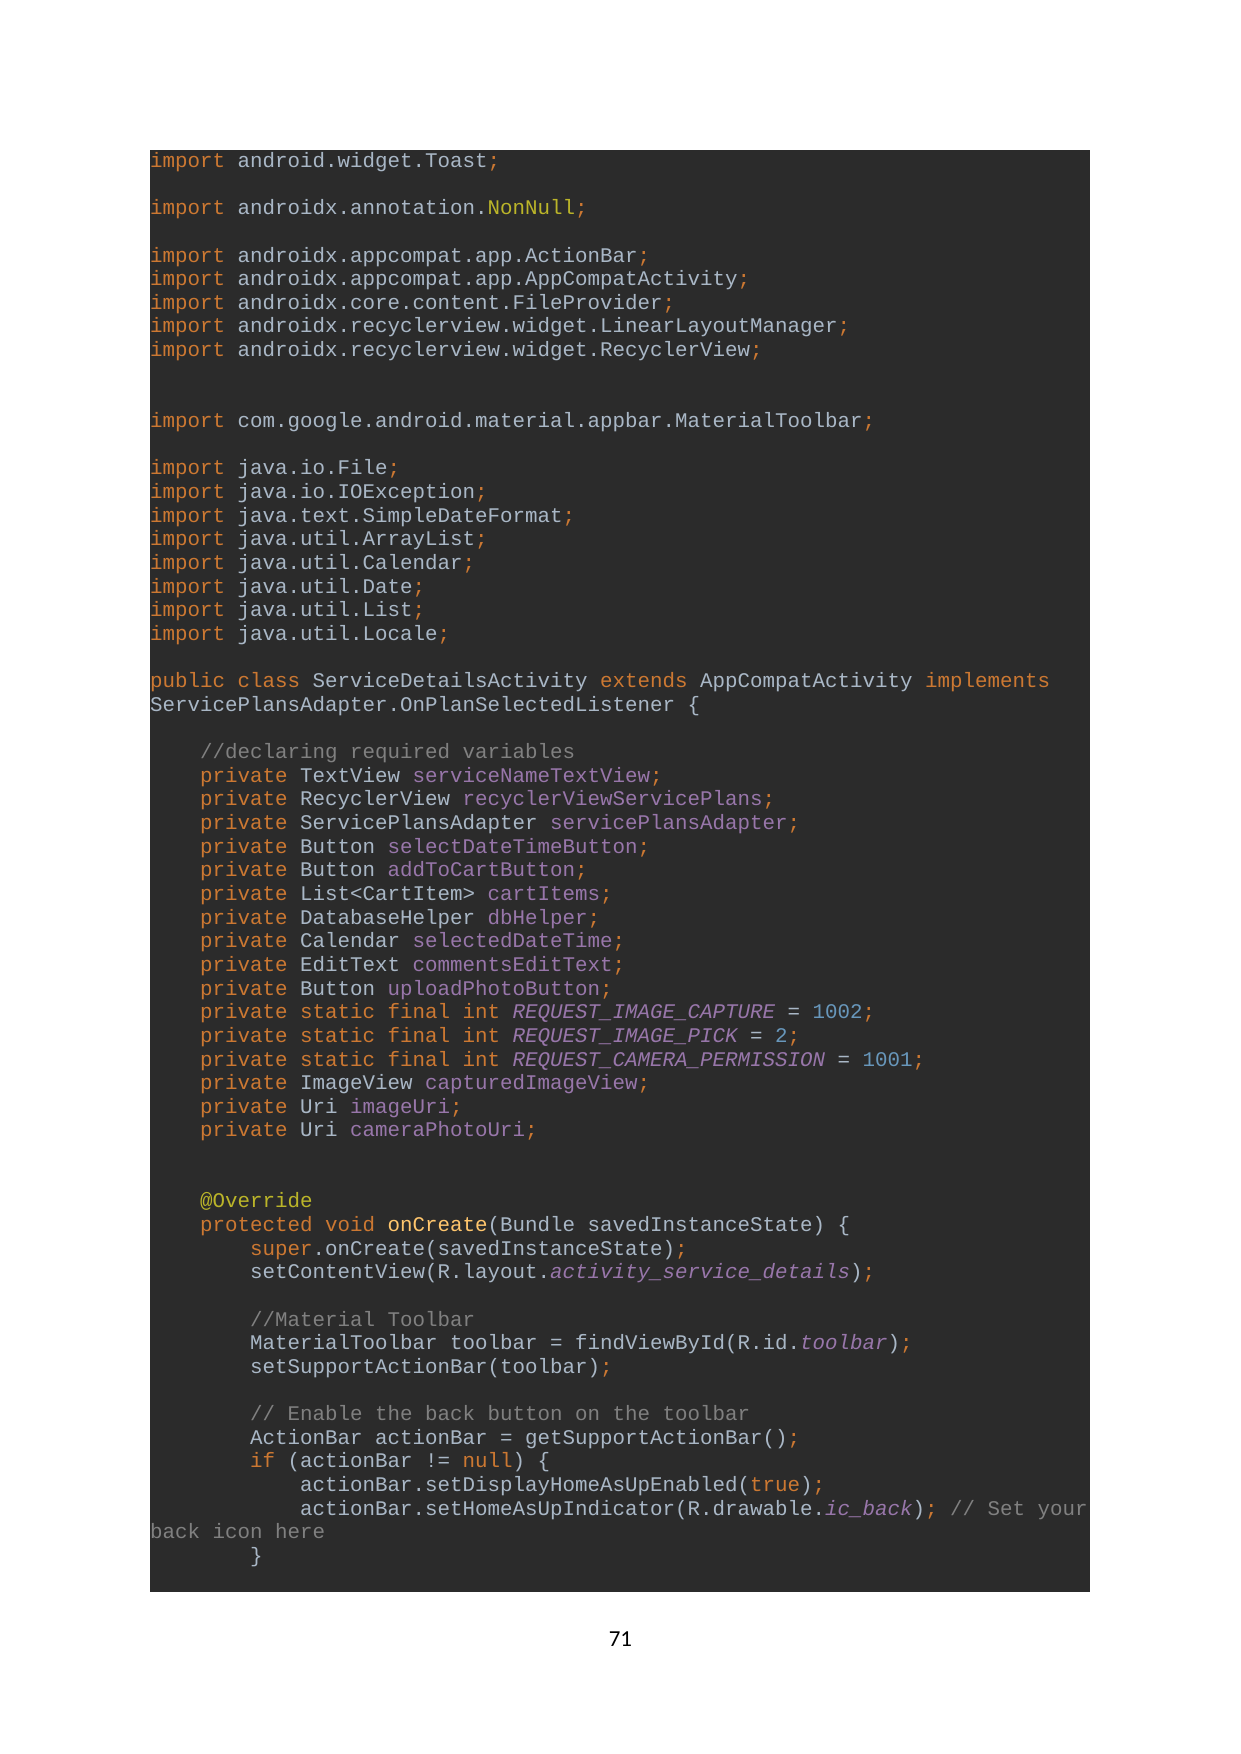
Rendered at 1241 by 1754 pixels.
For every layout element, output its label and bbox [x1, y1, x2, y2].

text [150, 150, 1090, 1592]
